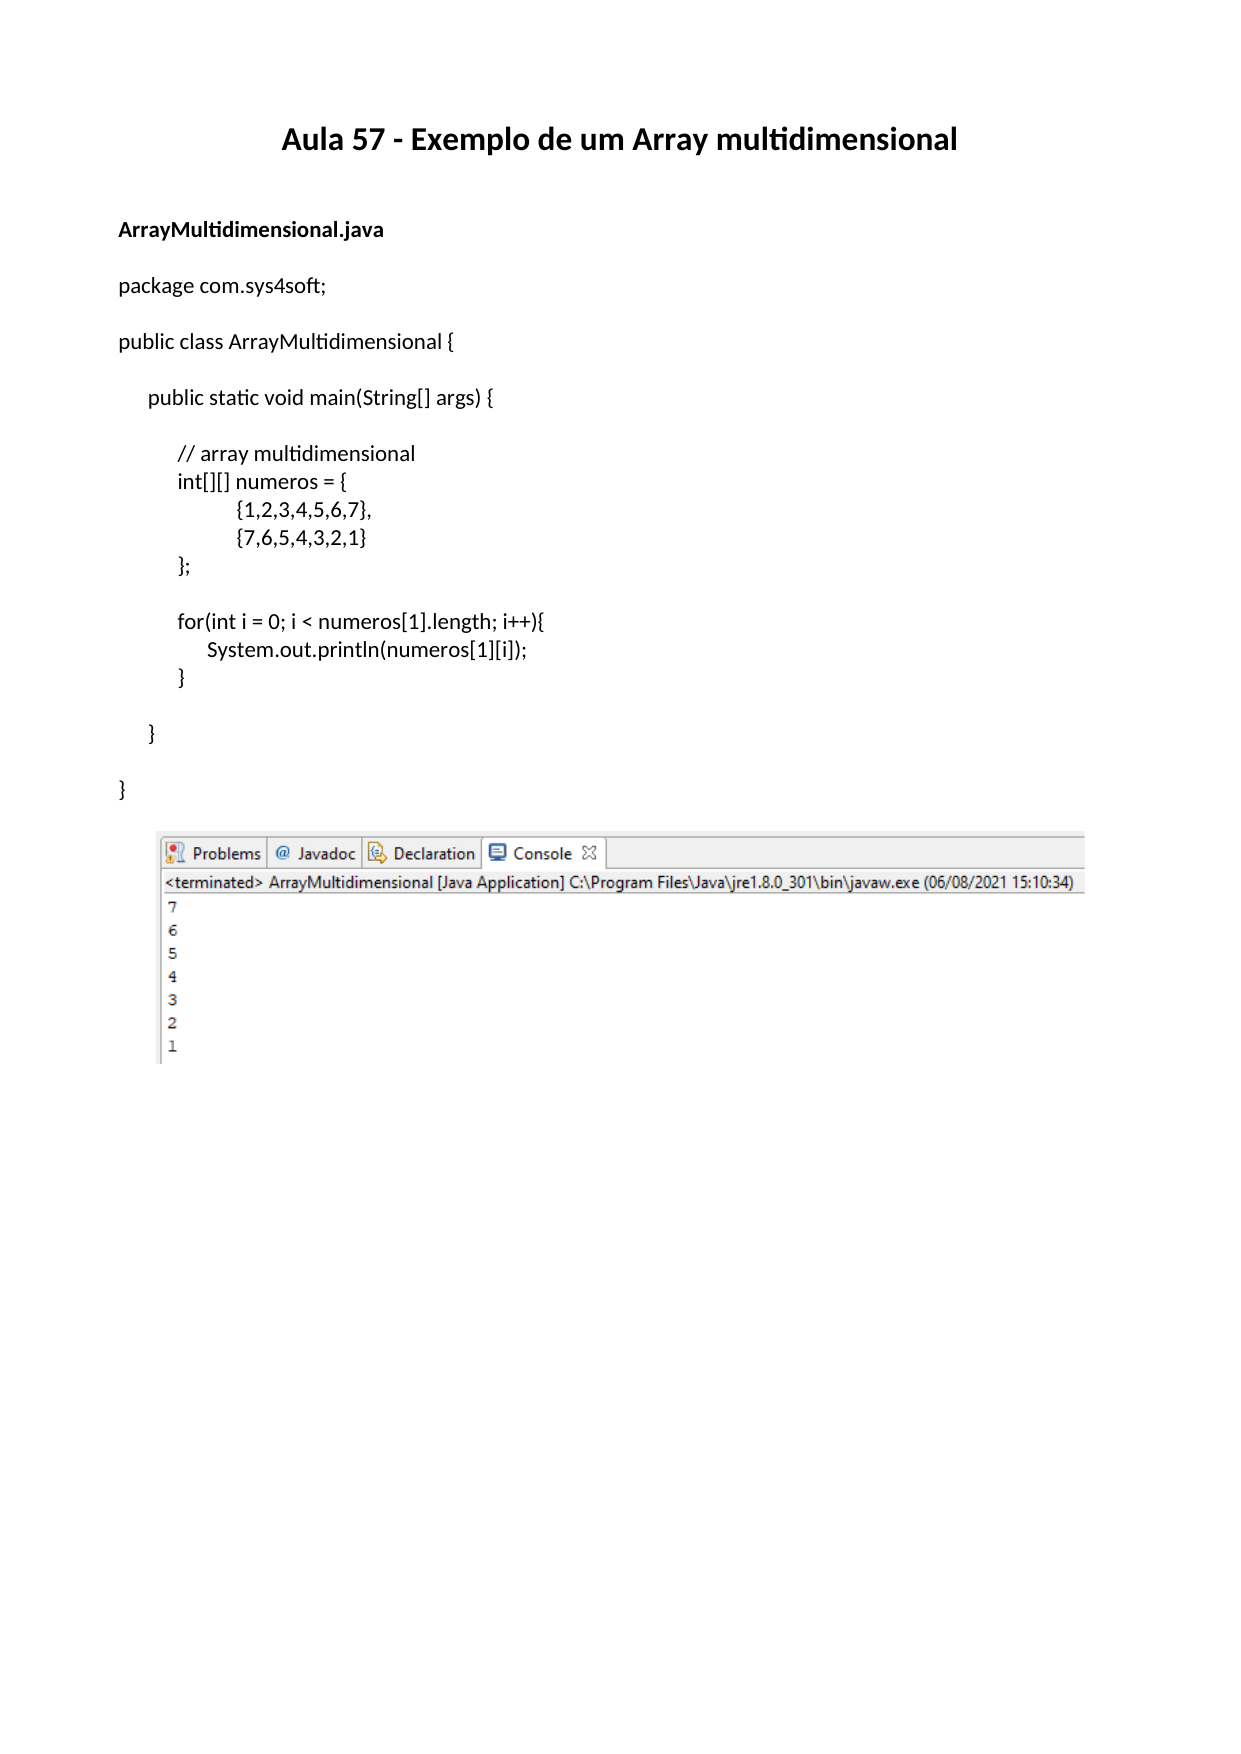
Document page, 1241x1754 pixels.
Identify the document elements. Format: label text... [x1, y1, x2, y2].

text public class ArrayMultidimensional { [118, 327, 1122, 355]
text package com.sys4soft; [118, 271, 1122, 299]
text {1,2,3,4,5,6,7}, [118, 495, 1122, 523]
text } [118, 663, 1122, 691]
text int[][] numeros = { [118, 467, 1122, 495]
subtitle Aula 57 - Exemplo de um Array multidimensional [118, 118, 1122, 159]
text } [118, 719, 1122, 747]
text } [118, 775, 1122, 803]
text }; [118, 551, 1122, 579]
text public static void main(String[] args) { [118, 383, 1122, 411]
picture [155, 831, 1085, 1064]
text System.out.println(numeros[1][i]); [118, 635, 1122, 663]
text for(int i = 0; i < numeros[1].length; i++){ [118, 607, 1122, 635]
text {7,6,5,4,3,2,1} [118, 523, 1122, 551]
text ArrayMultidimensional.java [118, 215, 1122, 243]
text // array multidimensional [118, 439, 1122, 467]
